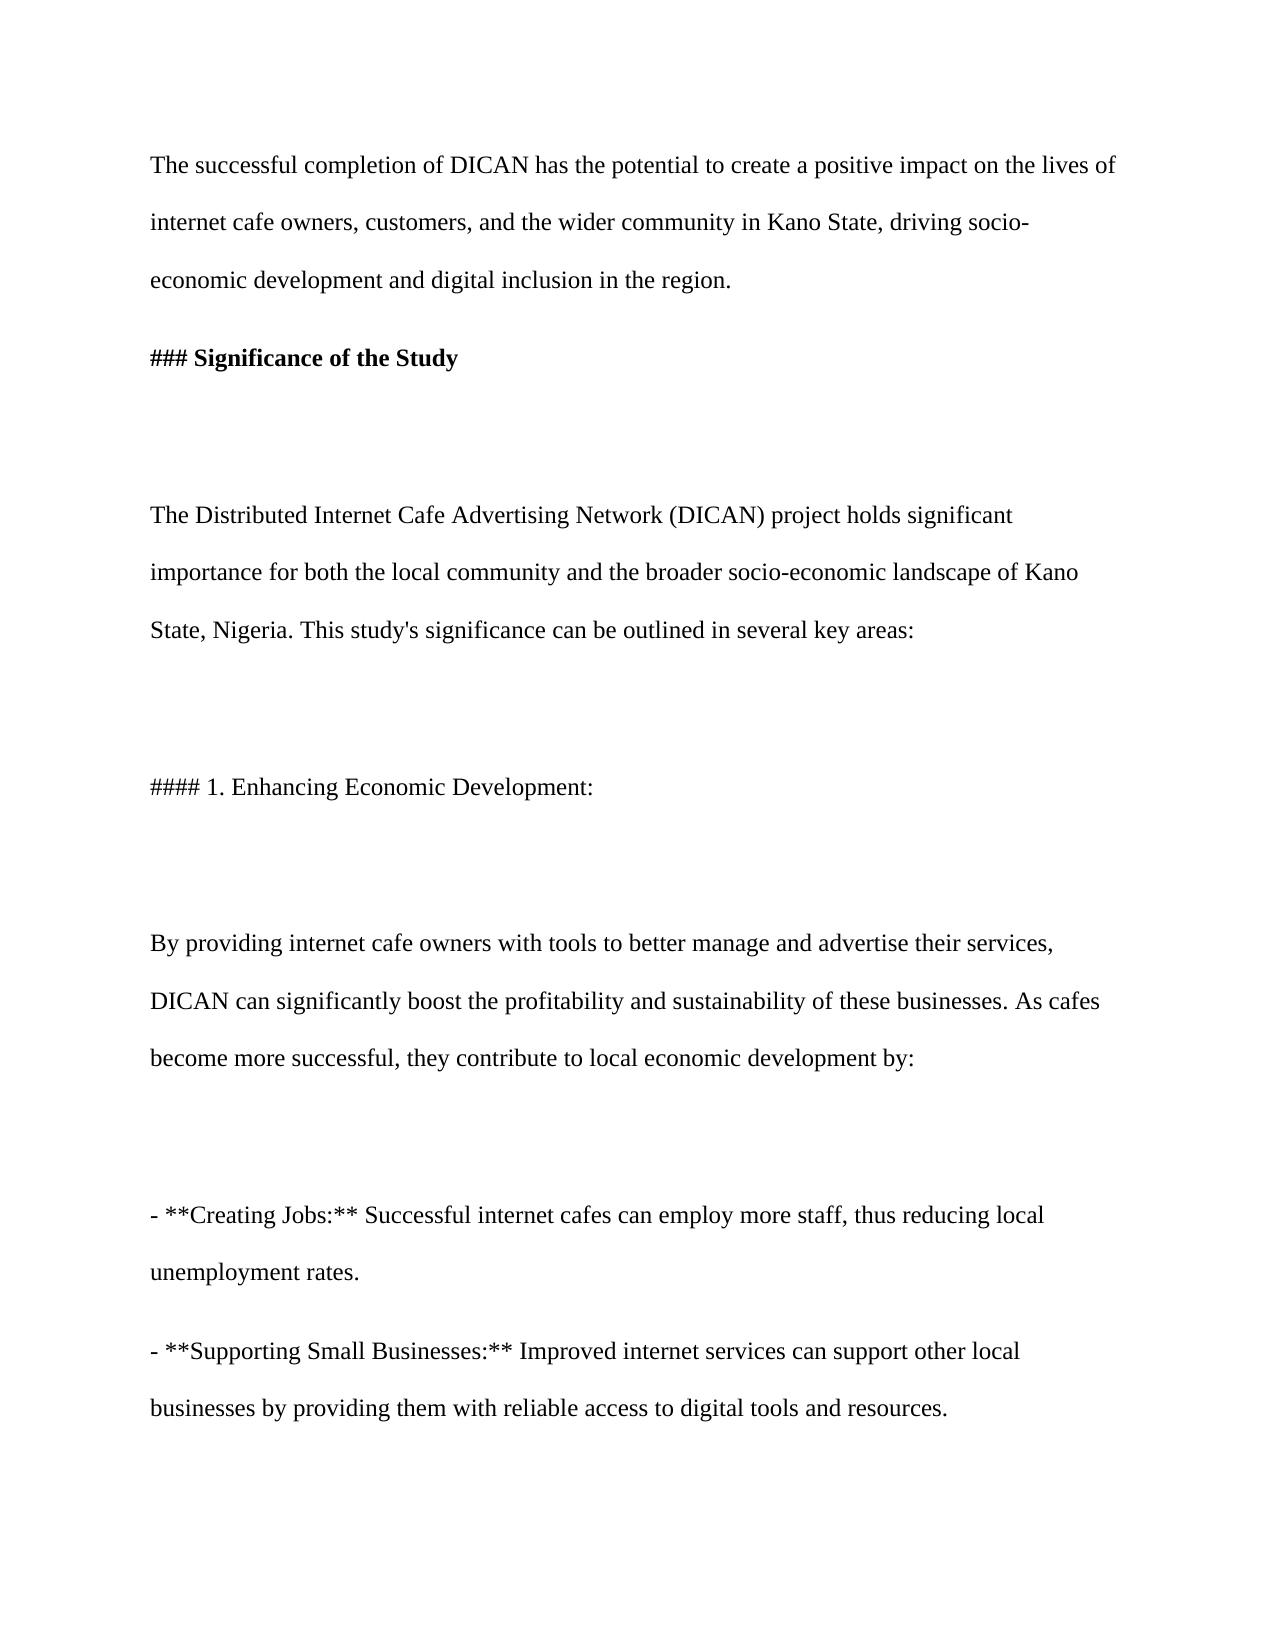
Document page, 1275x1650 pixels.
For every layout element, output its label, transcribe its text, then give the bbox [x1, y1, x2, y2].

text By providing internet cafe owners with tools to better manage and advertise their services, DICAN can significantly boost the profitability and sustainability of these businesses. As cafes become more successful, they contribute to local economic development by: [150, 928, 1125, 1072]
text The Distributed Internet Cafe Advertising Network (DICAN) project holds significant importance for both the local community and the broader socio-economic landscape of Kano State, Nigeria. This study's significance can be outlined in several key areas: [150, 500, 1125, 644]
text - **Creating Jobs:** Successful internet cafes can employ more staff, thus reducing local unemployment rates. [150, 1200, 1125, 1286]
text - **Supporting Small Businesses:** Improved internet services can support other local businesses by providing them with reliable access to digital tools and resources. [150, 1336, 1125, 1422]
text #### 1. Enhancing Economic Development: [150, 772, 1125, 800]
text ### Significance of the Study [150, 343, 1125, 372]
text The successful completion of DICAN has the potential to create a positive impact on the lives of internet cafe owners, customers, and the wider community in Kano State, driving socio-economic development and digital inclusion in the region. [150, 150, 1125, 294]
